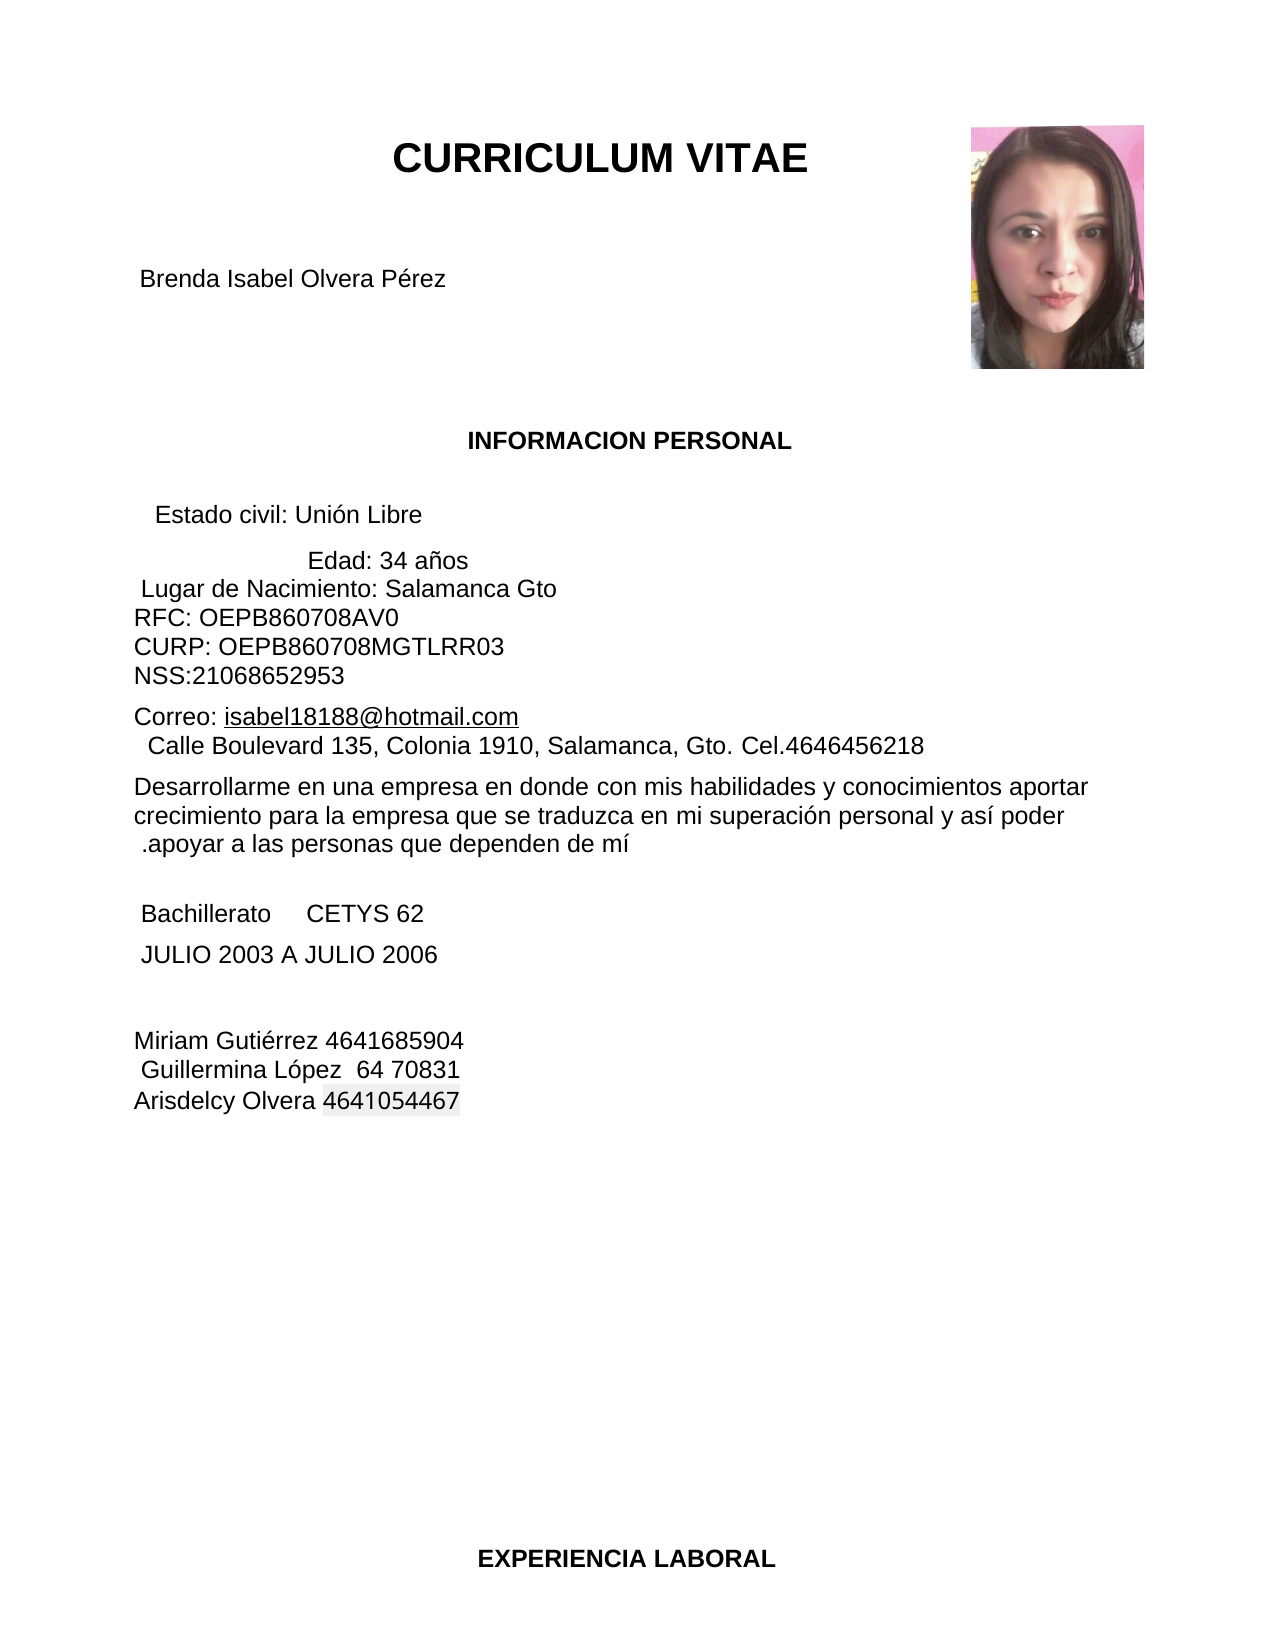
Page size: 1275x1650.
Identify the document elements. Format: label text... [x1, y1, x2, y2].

text Estado civil: Unión Libre [134, 467, 1051, 529]
text Edad: 34 años Lugar de Nacimiento: Salamanca Gto RFC: OEPB860708AV0 CURP: OEPB860708MGTLRR03 NSS:21068652953 [134, 546, 1126, 689]
text JULIO 2003 A JULIO 2006 Miriam Gutiérrez 4641685904 Guillermina López 64 70831 Arisdelcy Olvera 4641054467 [134, 940, 1126, 1231]
text CURRICULUM VITAE [75, 133, 971, 181]
text Correo: isabel18188@hotmail.com Calle Boulevard 135, Colonia 1910, Salamanca, Gto. Cel.4646456218 [134, 702, 1123, 759]
text EXPERIENCIA LABORAL [119, 1544, 1141, 1573]
picture [971, 97, 1145, 369]
text INFORMACION PERSONAL [134, 426, 1126, 455]
text Brenda Isabel Olvera Pérez [134, 206, 1126, 413]
text Bachillerato CETYS 62 [134, 899, 1126, 927]
text Desarrollarme en una empresa en donde con mis habilidades y conocimientos aportar crecimiento para la empresa que se traduzca en mi superación personal y así poder apoyar a las personas que dependen de mí. [134, 772, 1126, 886]
